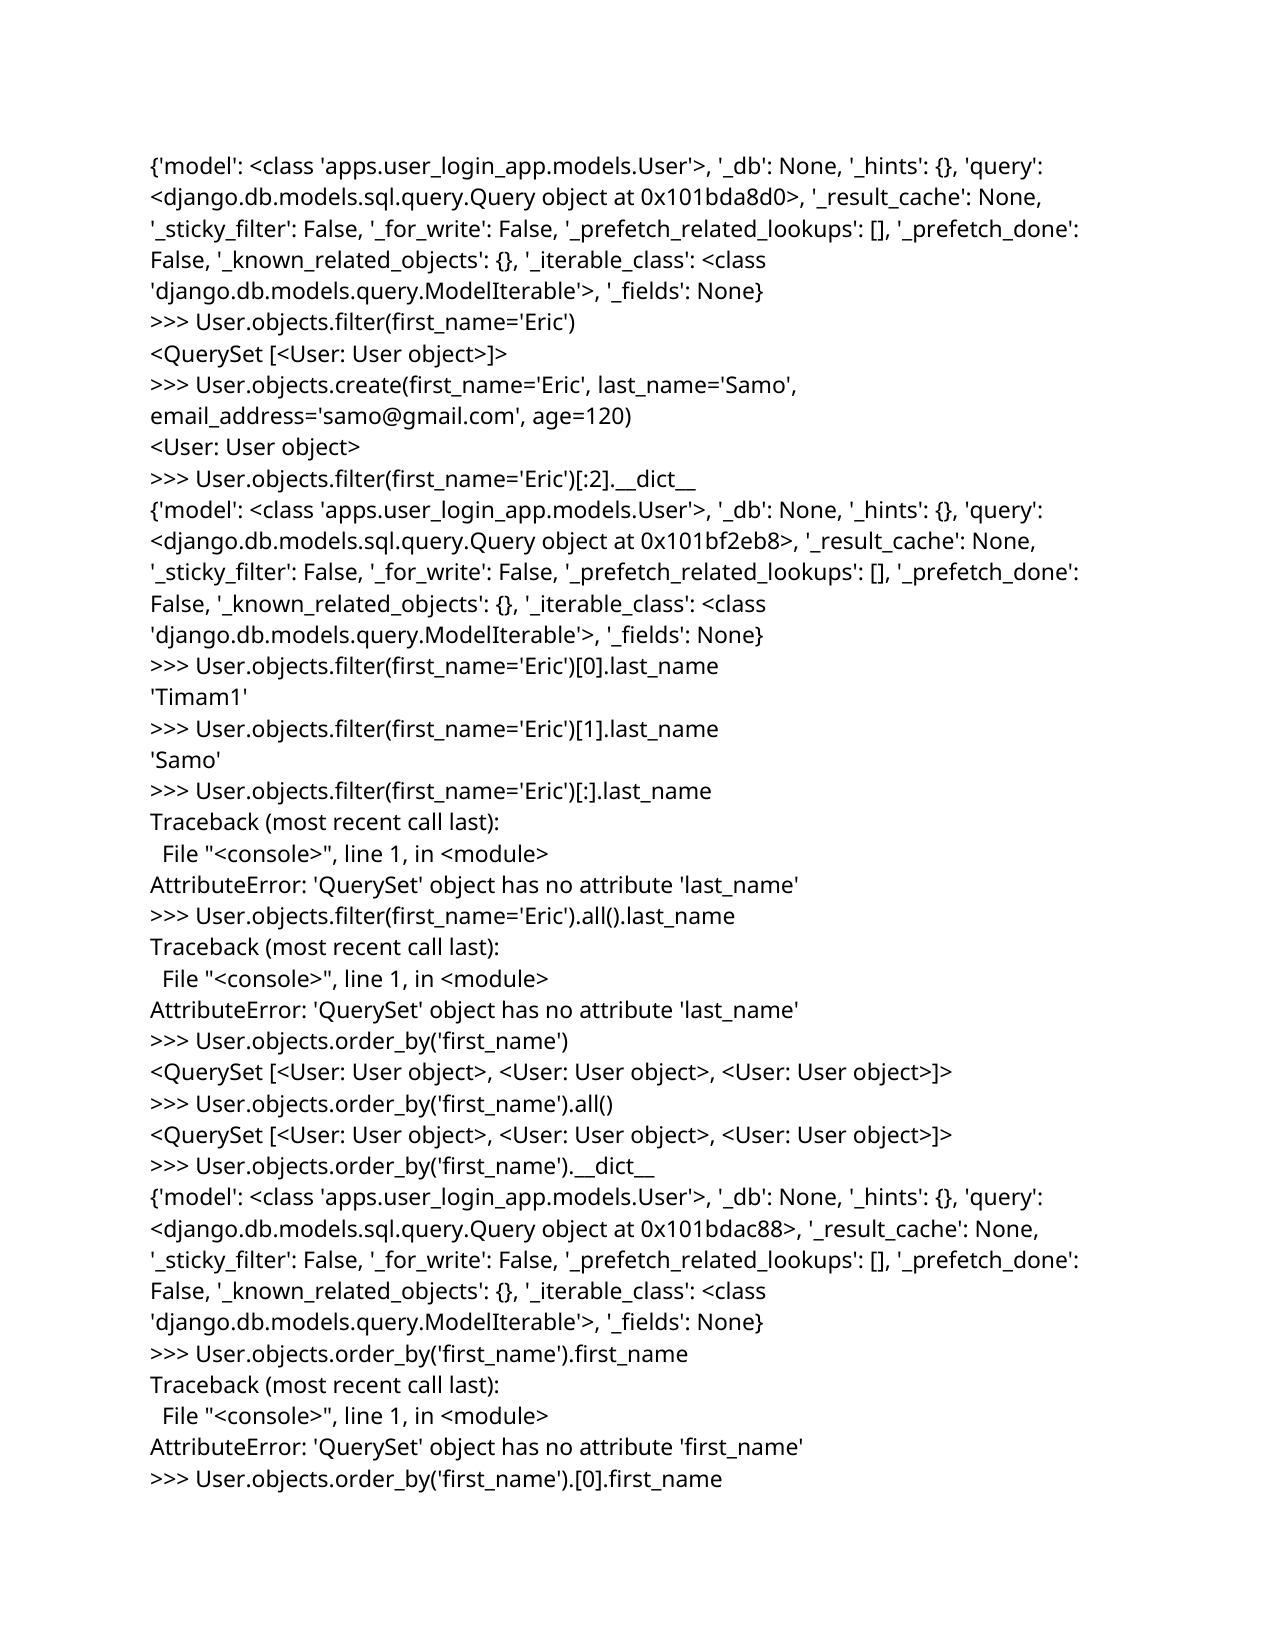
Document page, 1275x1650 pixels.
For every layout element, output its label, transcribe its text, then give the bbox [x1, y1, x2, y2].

text AttributeError: 'QuerySet' object has no attribute 'first_name' [150, 1431, 1125, 1462]
text >>> User.objects.filter(first_name='Eric') [150, 306, 1125, 337]
text >>> User.objects.filter(first_name='Eric').all().last_name [150, 900, 1125, 931]
text <QuerySet [<User: User object>, <User: User object>, <User: User object>]> [150, 1119, 1125, 1150]
text >>> User.objects.order_by('first_name').[0].first_name [150, 1462, 1125, 1494]
text >>> User.objects.order_by('first_name').__dict__ [150, 1150, 1125, 1181]
text {'model': <class 'apps.user_login_app.models.User'>, '_db': None, '_hints': {}, 'query': <django.db.models.sql.query.Query object at 0x101bda8d0>, '_result_cache': None, '_sticky_filter': False, '_for_write': False, '_prefetch_related_lookups': [], '_prefetch_done': False, '_known_related_objects': {}, '_iterable_class': <class 'django.db.models.query.ModelIterable'>, '_fields': None} [150, 150, 1125, 306]
text <QuerySet [<User: User object>]> [150, 337, 1125, 369]
text >>> User.objects.create(first_name='Eric', last_name='Samo', email_address='samo@gmail.com', age=120) [150, 369, 1125, 431]
text {'model': <class 'apps.user_login_app.models.User'>, '_db': None, '_hints': {}, 'query': <django.db.models.sql.query.Query object at 0x101bdac88>, '_result_cache': None, '_sticky_filter': False, '_for_write': False, '_prefetch_related_lookups': [], '_prefetch_done': False, '_known_related_objects': {}, '_iterable_class': <class 'django.db.models.query.ModelIterable'>, '_fields': None} [150, 1181, 1125, 1337]
text >>> User.objects.order_by('first_name').first_name [150, 1337, 1125, 1369]
text File "<console>", line 1, in <module> [150, 962, 1125, 994]
text Traceback (most recent call last): [150, 1369, 1125, 1400]
text 'Samo' [150, 744, 1125, 775]
text <User: User object> [150, 431, 1125, 462]
text Traceback (most recent call last): [150, 806, 1125, 837]
text >>> User.objects.filter(first_name='Eric')[0].last_name [150, 650, 1125, 681]
text AttributeError: 'QuerySet' object has no attribute 'last_name' [150, 869, 1125, 900]
text 'Timam1' [150, 681, 1125, 712]
text Traceback (most recent call last): [150, 931, 1125, 962]
text >>> User.objects.filter(first_name='Eric')[1].last_name [150, 712, 1125, 744]
text AttributeError: 'QuerySet' object has no attribute 'last_name' [150, 994, 1125, 1025]
text >>> User.objects.filter(first_name='Eric')[:2].__dict__ [150, 462, 1125, 494]
text >>> User.objects.order_by('first_name').all() [150, 1087, 1125, 1119]
text <QuerySet [<User: User object>, <User: User object>, <User: User object>]> [150, 1056, 1125, 1087]
text File "<console>", line 1, in <module> [150, 837, 1125, 869]
text >>> User.objects.order_by('first_name') [150, 1025, 1125, 1056]
text >>> User.objects.filter(first_name='Eric')[:].last_name [150, 775, 1125, 806]
text File "<console>", line 1, in <module> [150, 1400, 1125, 1431]
